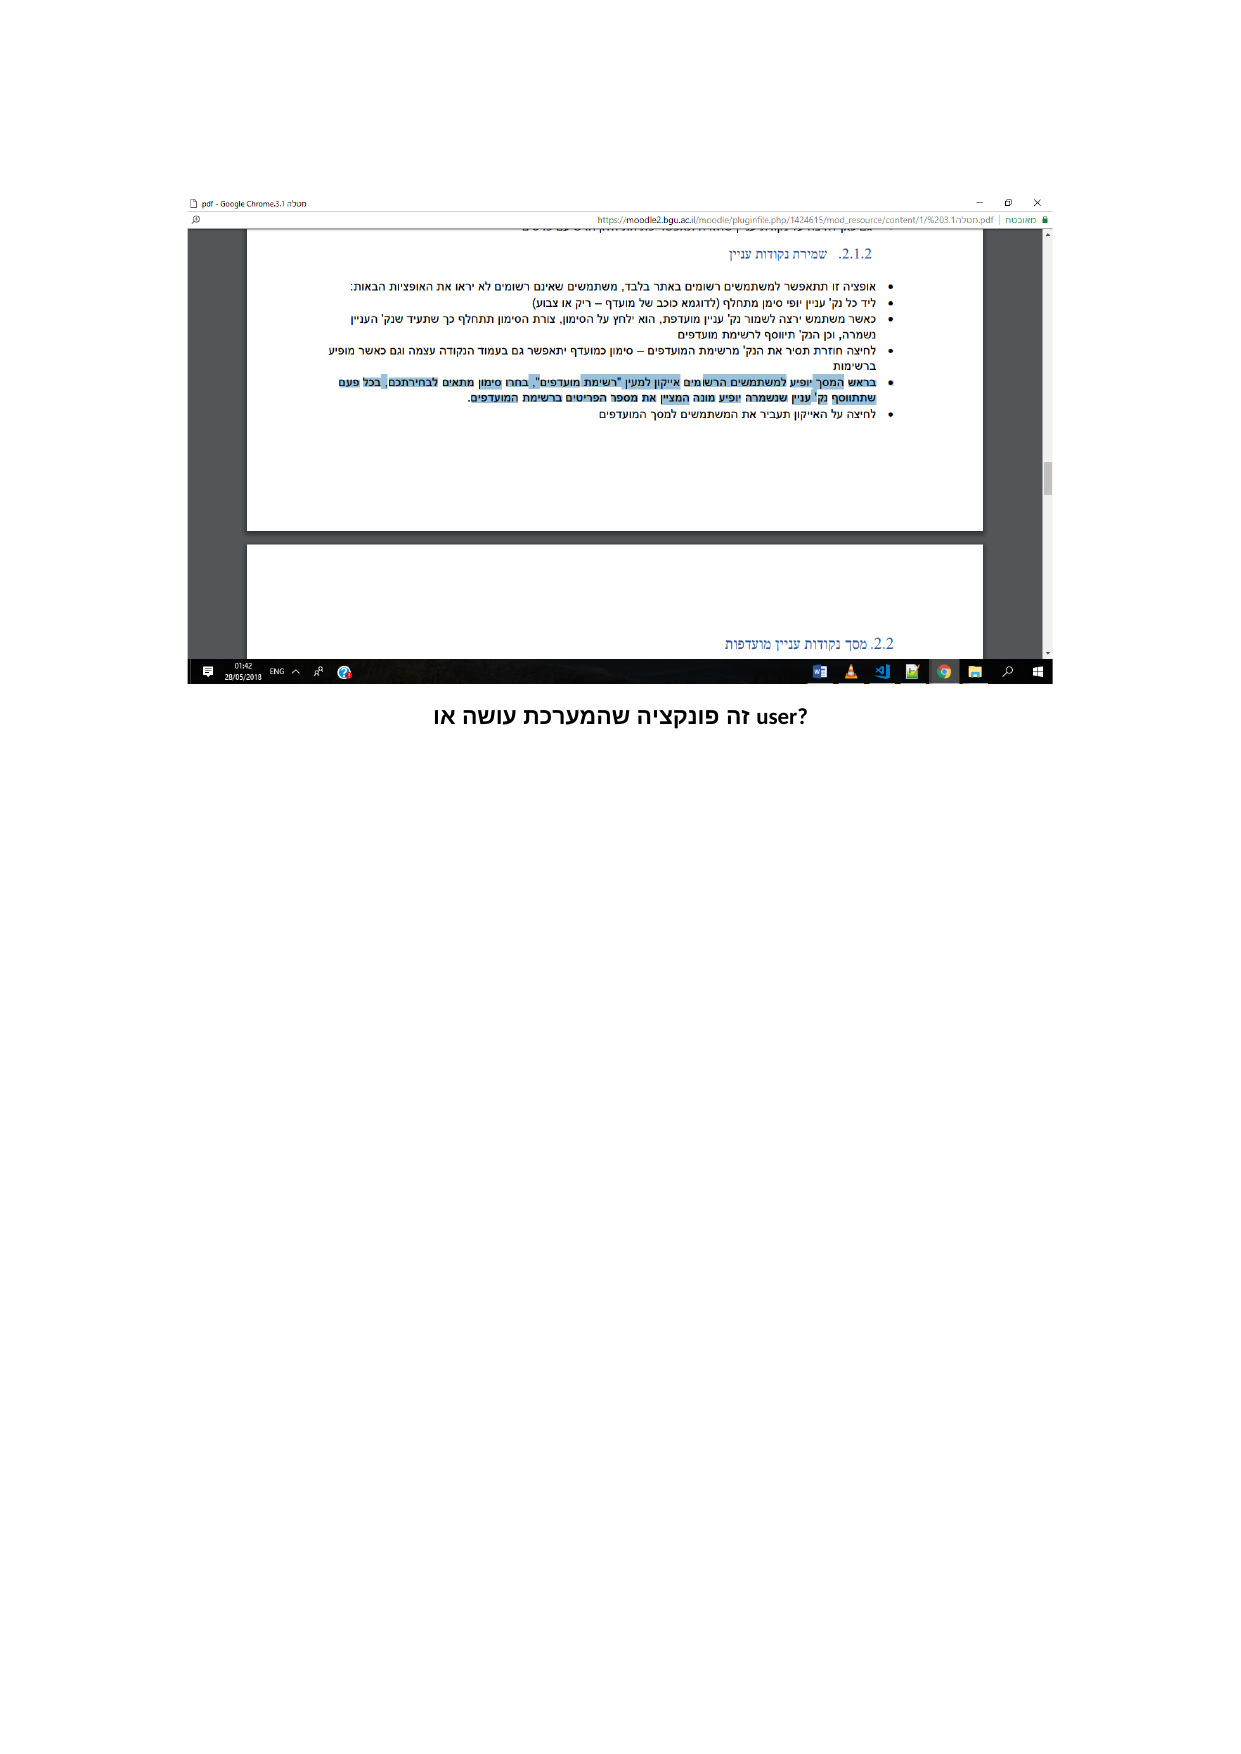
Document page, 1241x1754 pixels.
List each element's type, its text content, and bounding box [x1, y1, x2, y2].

picture [187, 196, 1053, 684]
text זה פונקציה שהמערכת עושה או user? [187, 702, 1053, 730]
